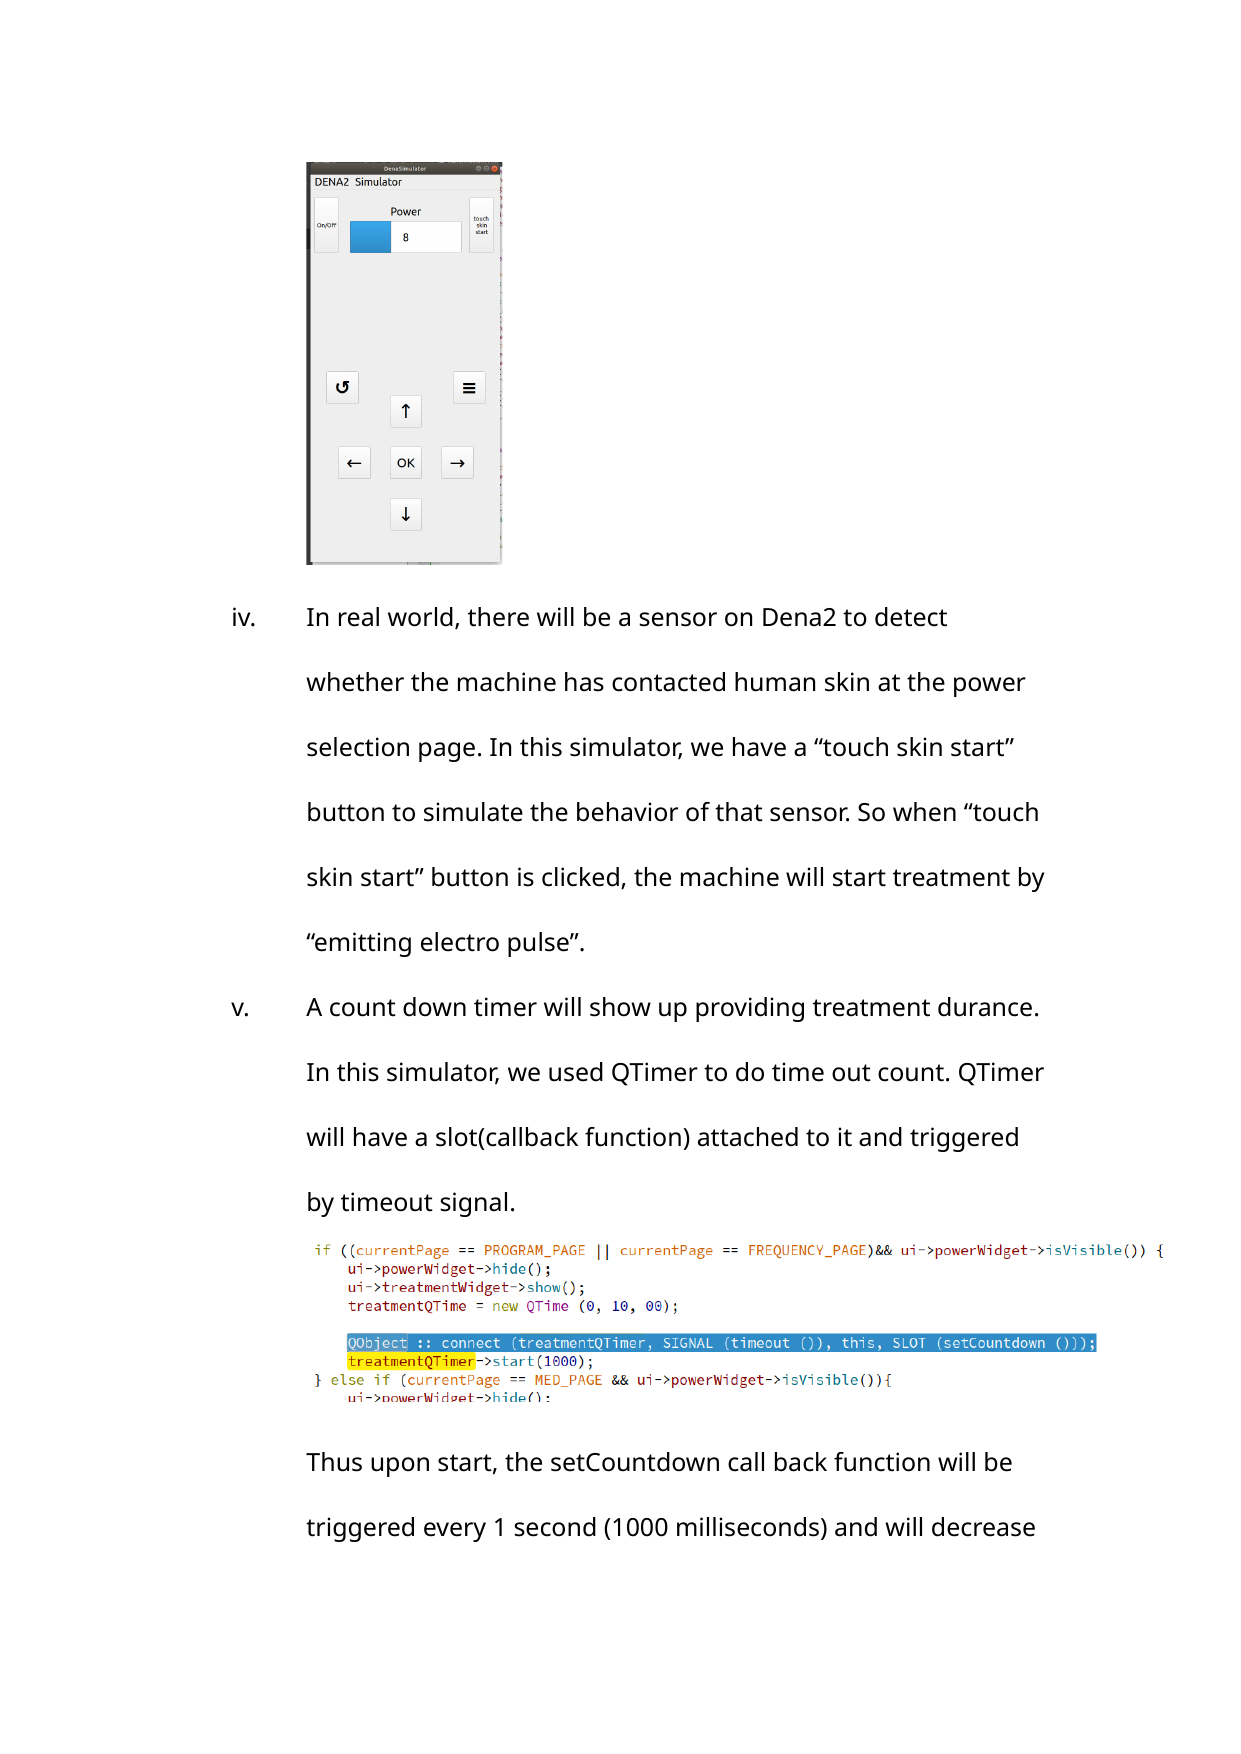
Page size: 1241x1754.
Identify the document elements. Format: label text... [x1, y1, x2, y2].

picture [306, 162, 503, 565]
picture [306, 1234, 1172, 1402]
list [306, 1429, 1053, 1559]
list In real world, there will be a sensor on Dena2 to detect whether the machine has contacted human skin at the power selection page. In this simulator, we have a “touch skin start” button to simulate the behavior of that sensor. So when “touch skin start” button is clicked, the machine will start treatment by “emitting electro pulse”. [231, 584, 1053, 974]
